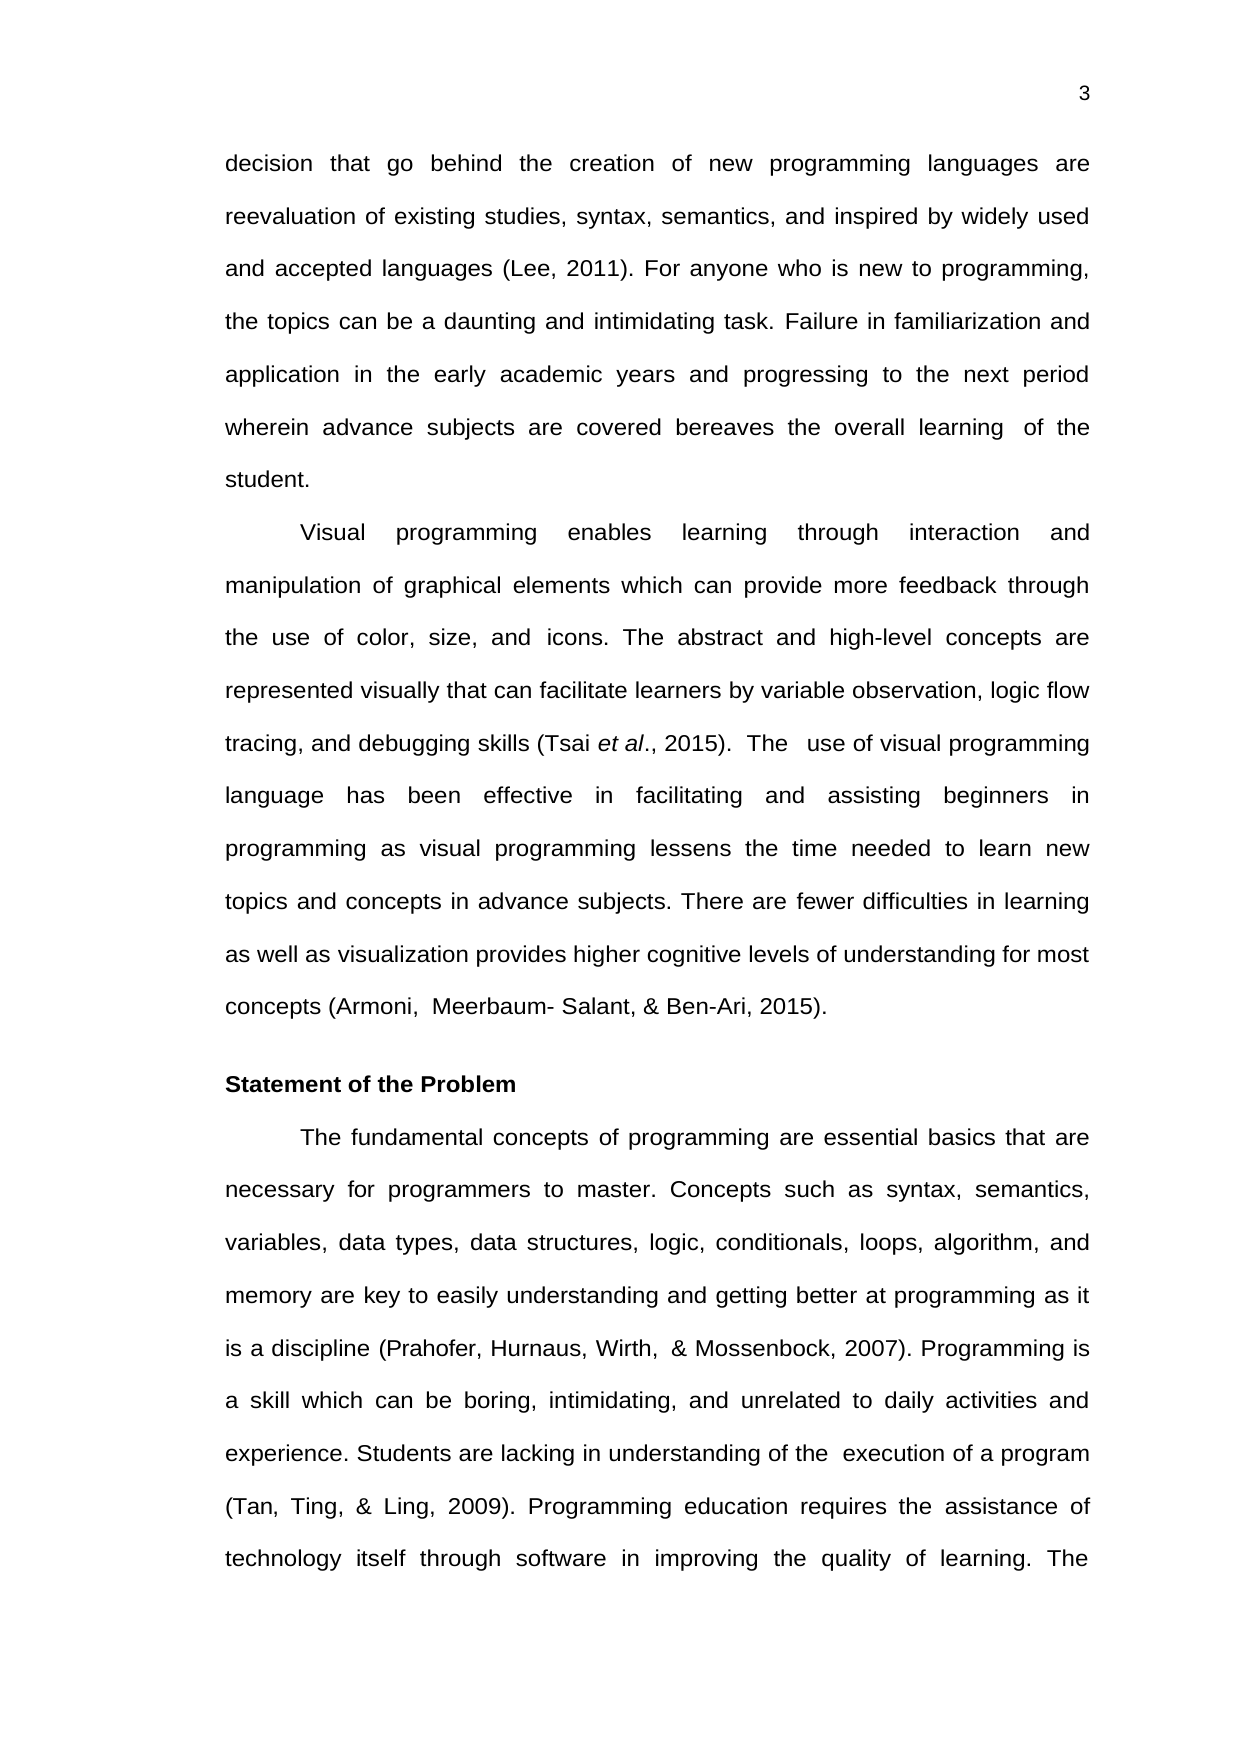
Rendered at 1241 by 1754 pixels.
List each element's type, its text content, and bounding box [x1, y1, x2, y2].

text Statement of the Problem [225, 1071, 1090, 1097]
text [225, 150, 1090, 493]
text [225, 1124, 1090, 1572]
text Visual programming enables learning through interaction and manipulation of graphical elements which can provide more feedback through the use of color, size, and icons. The abstract and high-level concepts are represented visually that can facilitate learners by variable observation, logic flow tracing, and debugging skills (Tsai et al., 2015). The use of visual programming language has been effective in facilitating and assisting beginners in programming as visual programming lessens the time needed to learn new topics and concepts in advance subjects. There are fewer difficulties in learning as well as visualization provides higher cognitive levels of understanding for most concepts (Armoni, Meerbaum- Salant, & Ben-Ari, 2015). [225, 519, 1090, 1020]
